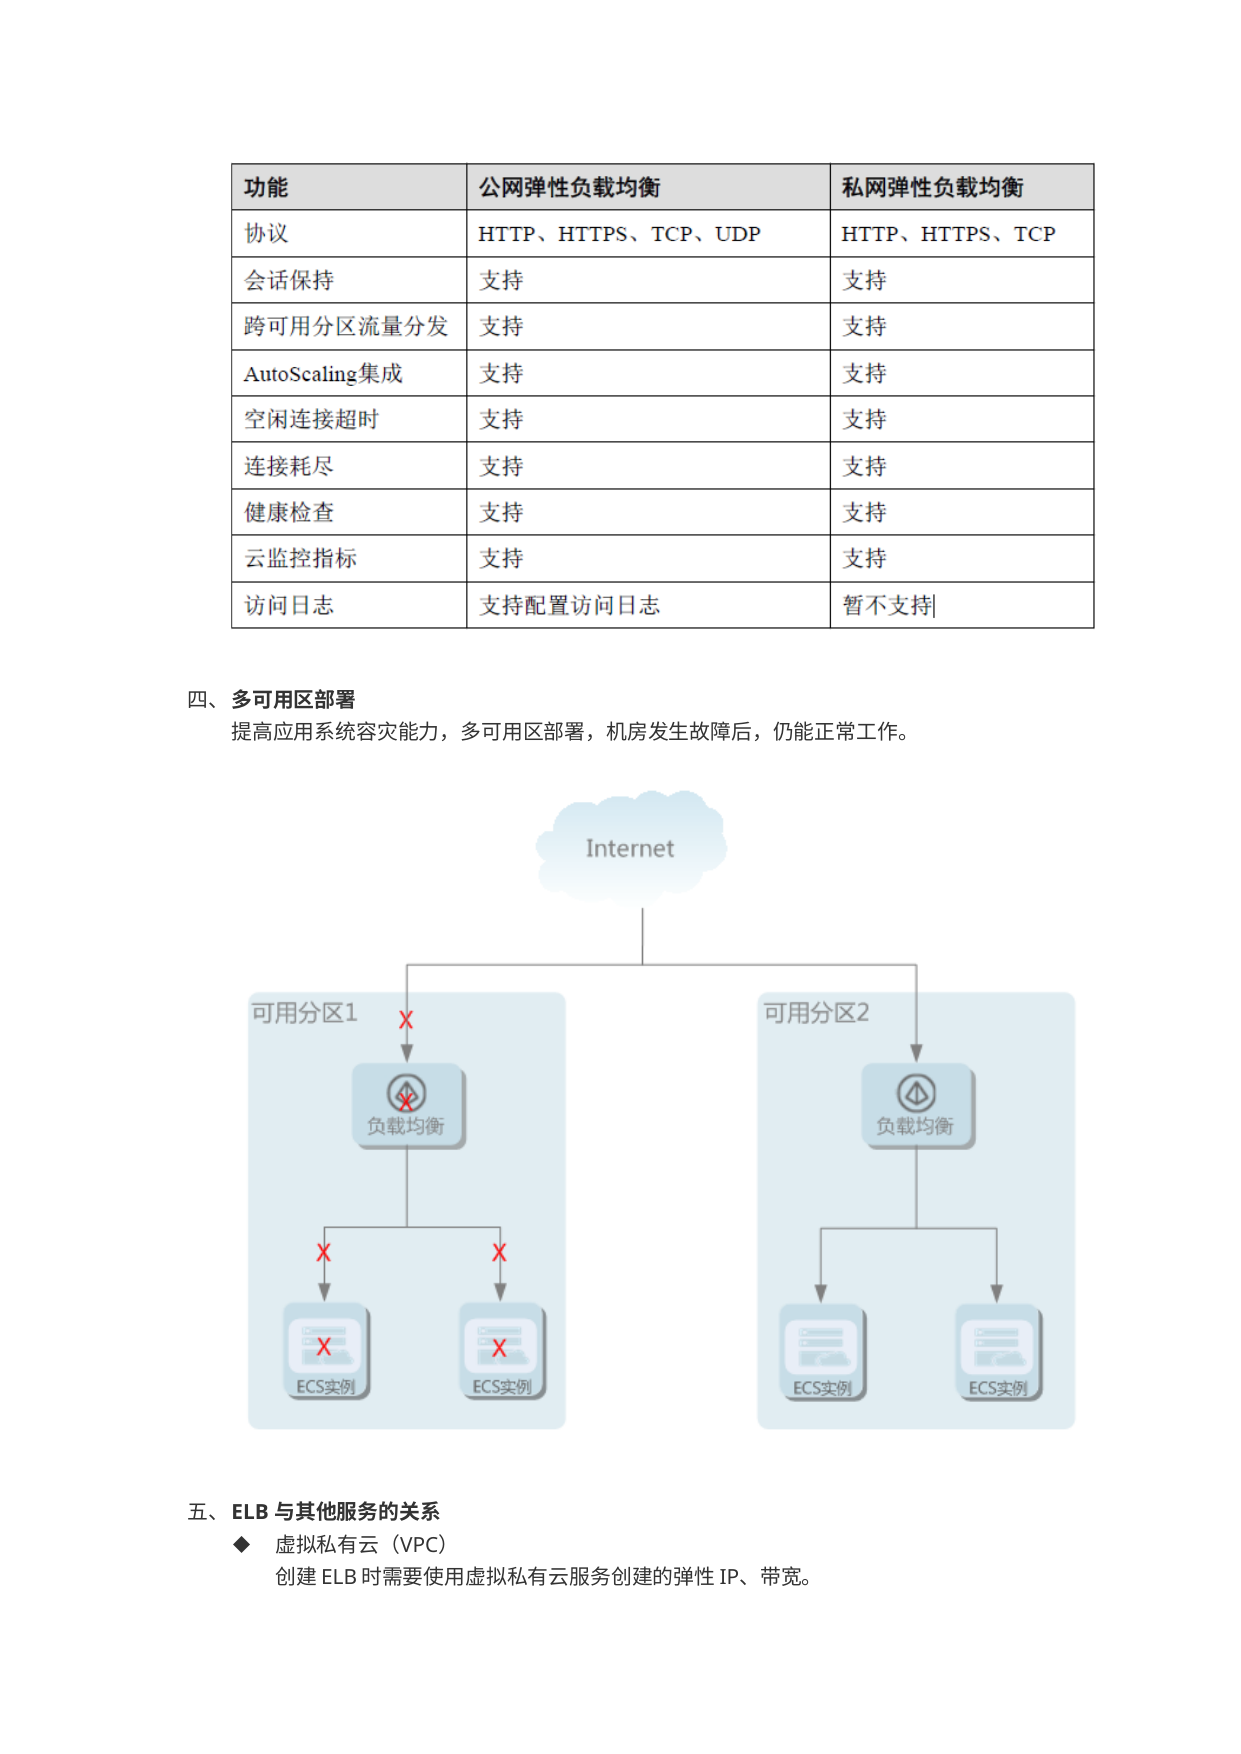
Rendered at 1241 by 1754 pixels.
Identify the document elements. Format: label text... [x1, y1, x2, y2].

list 多可用区部署 [187, 682, 1053, 714]
list 提高应用系统容灾能力，多可用区部署，机房发生故障后，仍能正常工作。 [231, 714, 1053, 747]
list 虚拟私有云（VPC） [231, 1527, 1053, 1559]
picture [231, 162, 1097, 631]
list 创建ELB时需要使用虚拟私有云服务创建的弹性IP、带宽。 [275, 1559, 1053, 1592]
list ELB 与其他服务的关系 [187, 1494, 1053, 1527]
